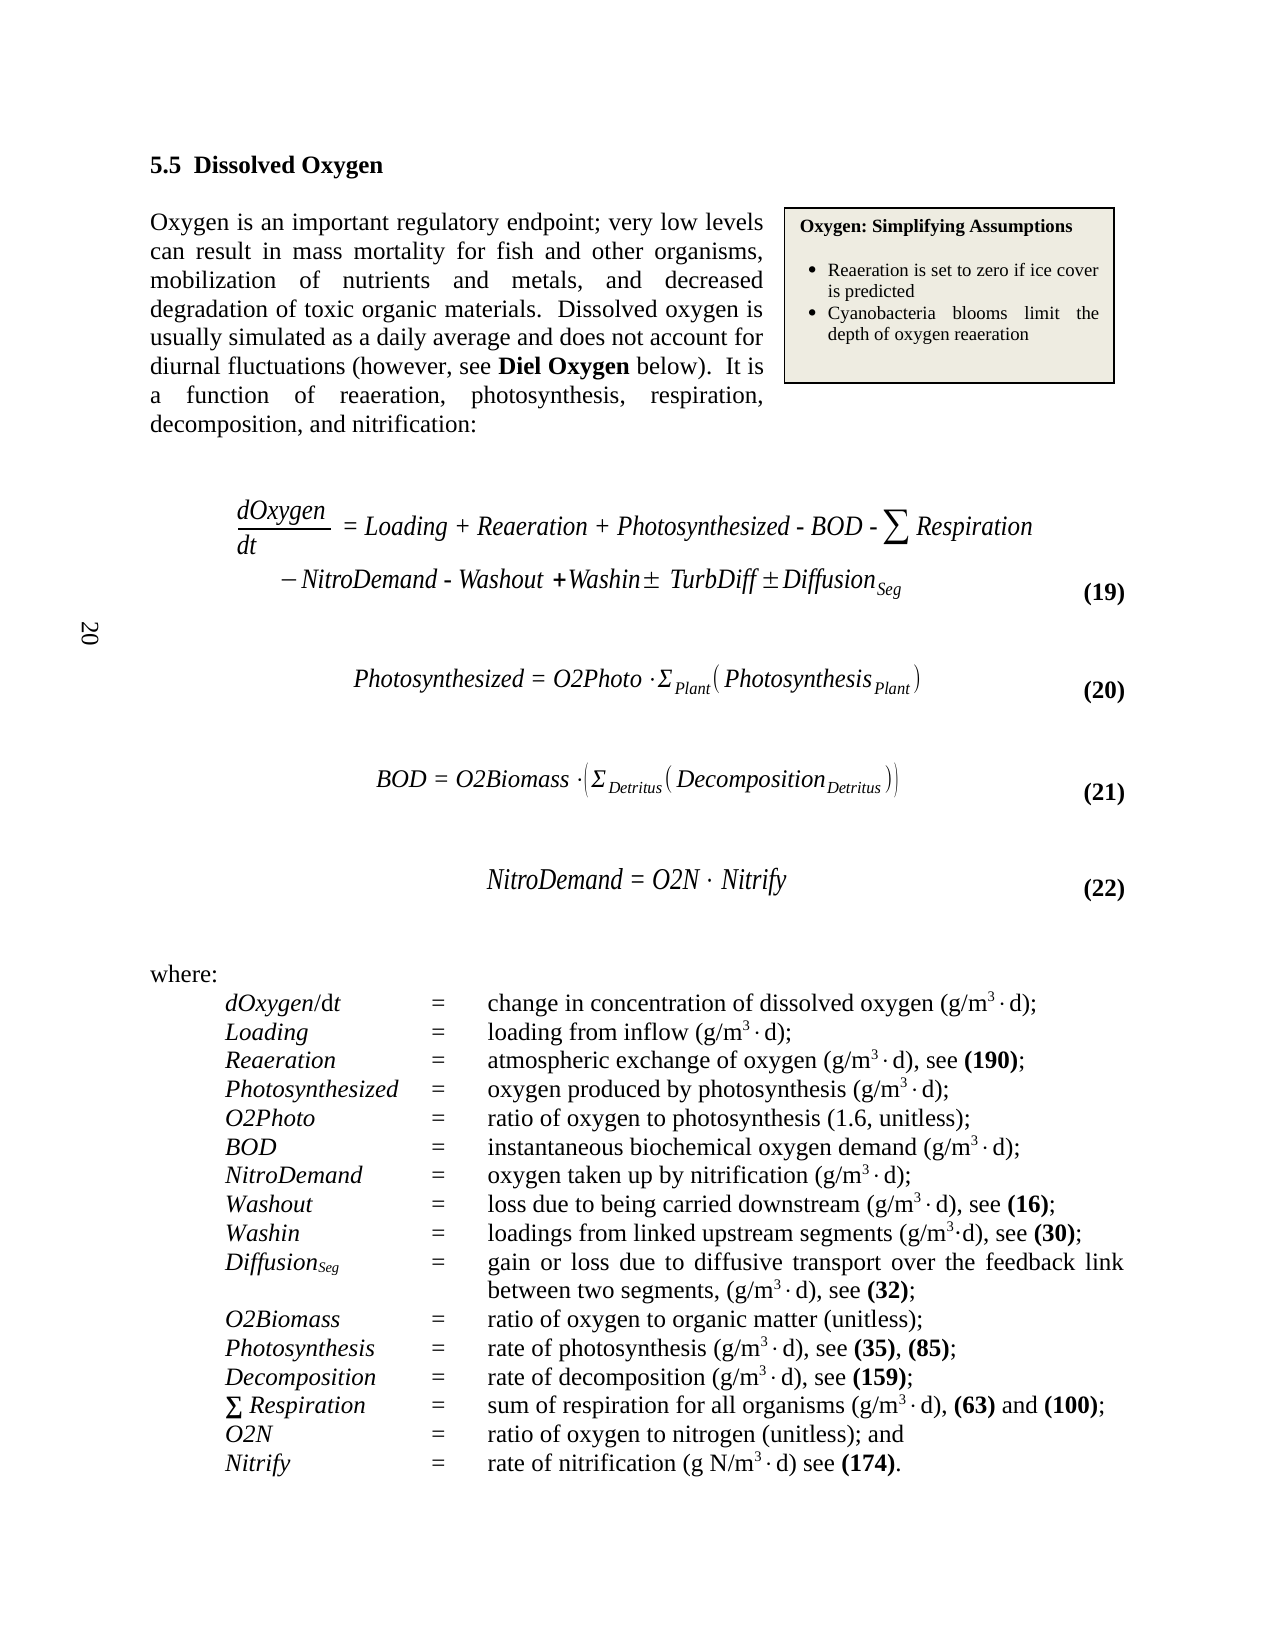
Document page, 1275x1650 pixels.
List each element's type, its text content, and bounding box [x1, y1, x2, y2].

text BOD = instantaneous biochemical oxygen demand (g/m3d); [225, 1132, 1125, 1161]
text dOxygen/dt = change in concentration of dissolved oxygen (g/m3d); [225, 988, 1125, 1017]
text Photosynthesized = oxygen produced by photosynthesis (g/m3d); [225, 1074, 1125, 1103]
text where: [150, 959, 1125, 988]
text Oxygen is an important regulatory endpoint; very low levels can result in mass mortality for fish and other organisms, mobilization of nutrients and metals, and decreased degradation of toxic organic materials. Dissolved oxygen is usually simulated as a daily average and does not account for diurnal fluctuations (however, see Diel Oxygen below). It is a function of reaeration, photosynthesis, respiration, decomposition, and nitrification: [150, 207, 1125, 437]
text O2Biomass = ratio of oxygen to organic matter (unitless); [225, 1304, 1125, 1333]
text 5.5 Dissolved Oxygen [150, 150, 1125, 179]
text O2N = ratio of oxygen to nitrogen (unitless); and [225, 1419, 1125, 1448]
text Loading = loading from inflow (g/m3d); [225, 1017, 1125, 1046]
text O2Photo = ratio of oxygen to photosynthesis (1.6, unitless); [225, 1103, 1125, 1132]
text NitroDemand = oxygen taken up by nitrification (g/m3d); [225, 1161, 1125, 1189]
